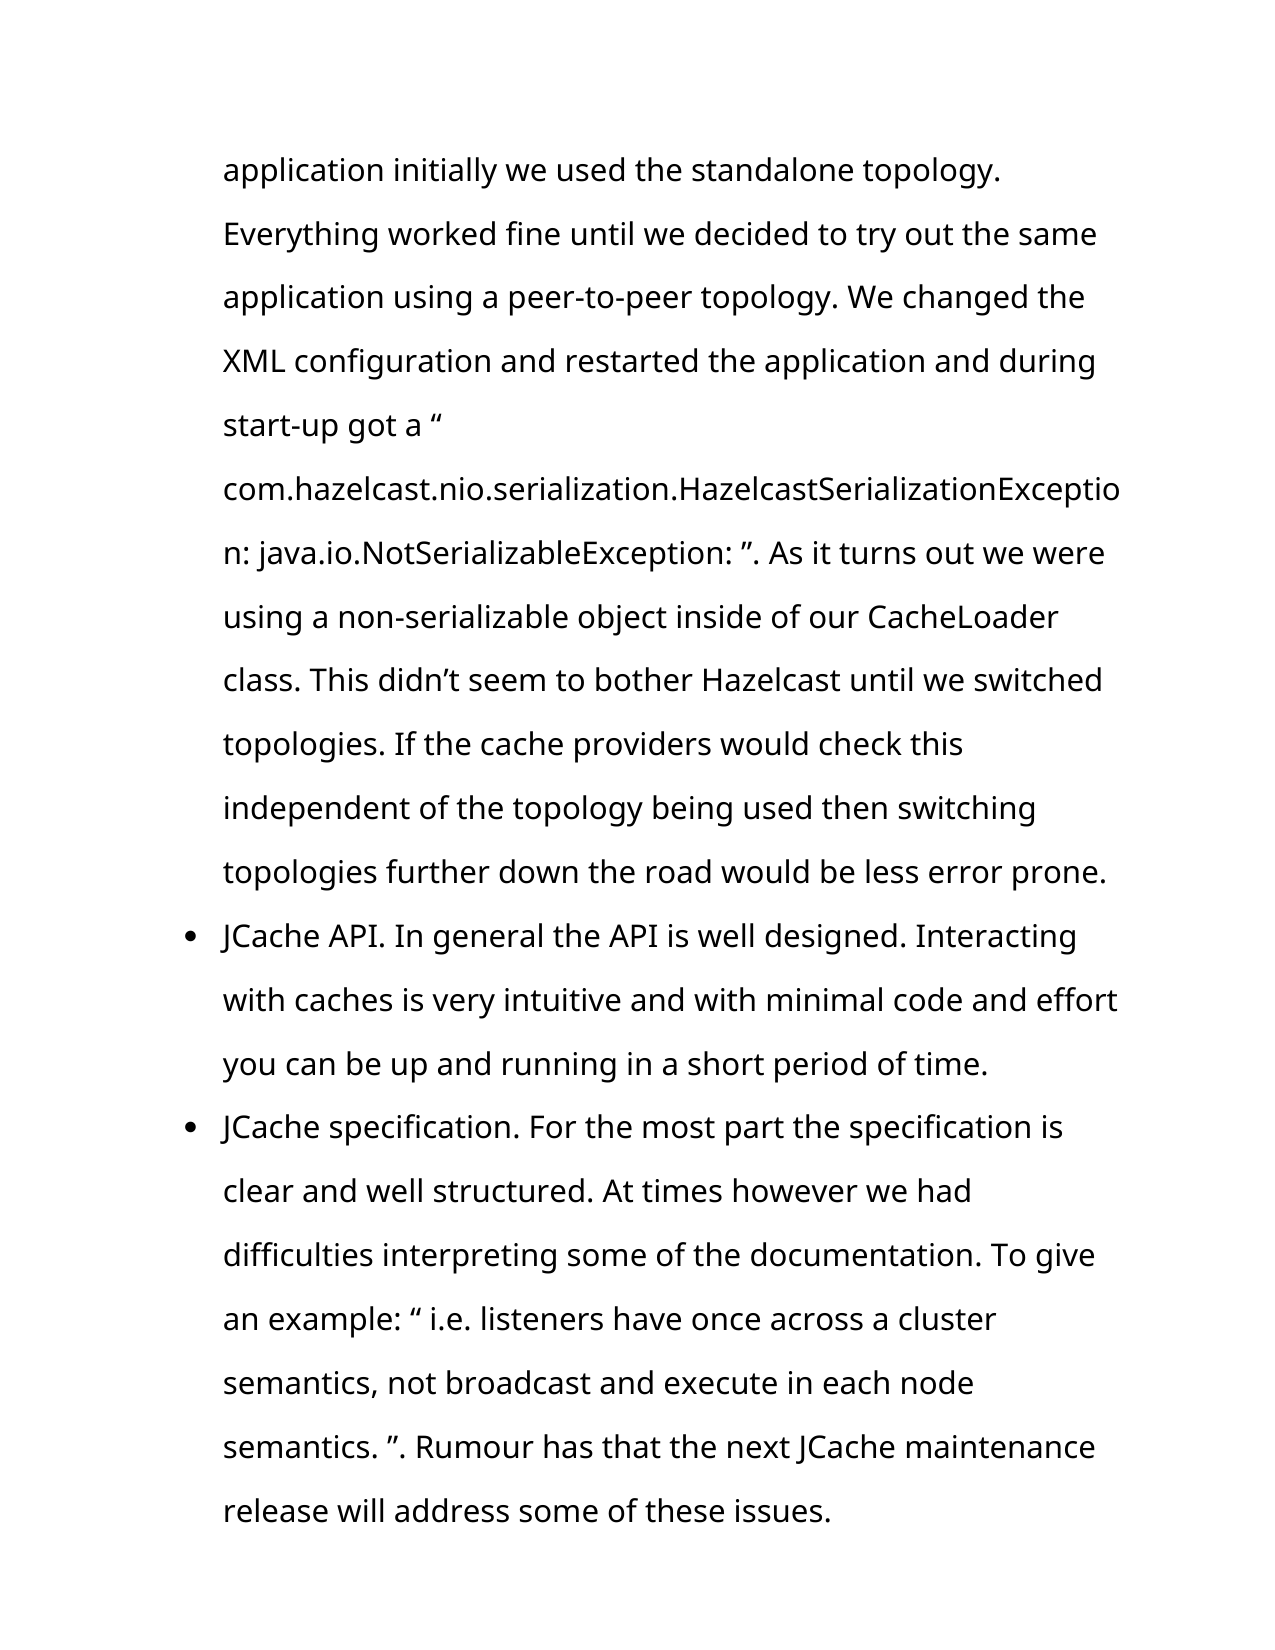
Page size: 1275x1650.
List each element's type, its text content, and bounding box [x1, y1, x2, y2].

list JCache specification. For the most part the specification is clear and well structured. At times however we had difficulties interpreting some of the documentation. To give an example: “ i.e. listeners have once across a cluster semantics, not broadcast and execute in each node semantics. ”. Rumour has that the next JCache maintenance release will address some of these issues. [185, 1105, 1127, 1531]
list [185, 148, 1127, 893]
list JCache API. In general the API is well designed. Interacting with caches is very intuitive and with minimal code and effort you can be up and running in a short period of time. [185, 914, 1127, 1084]
